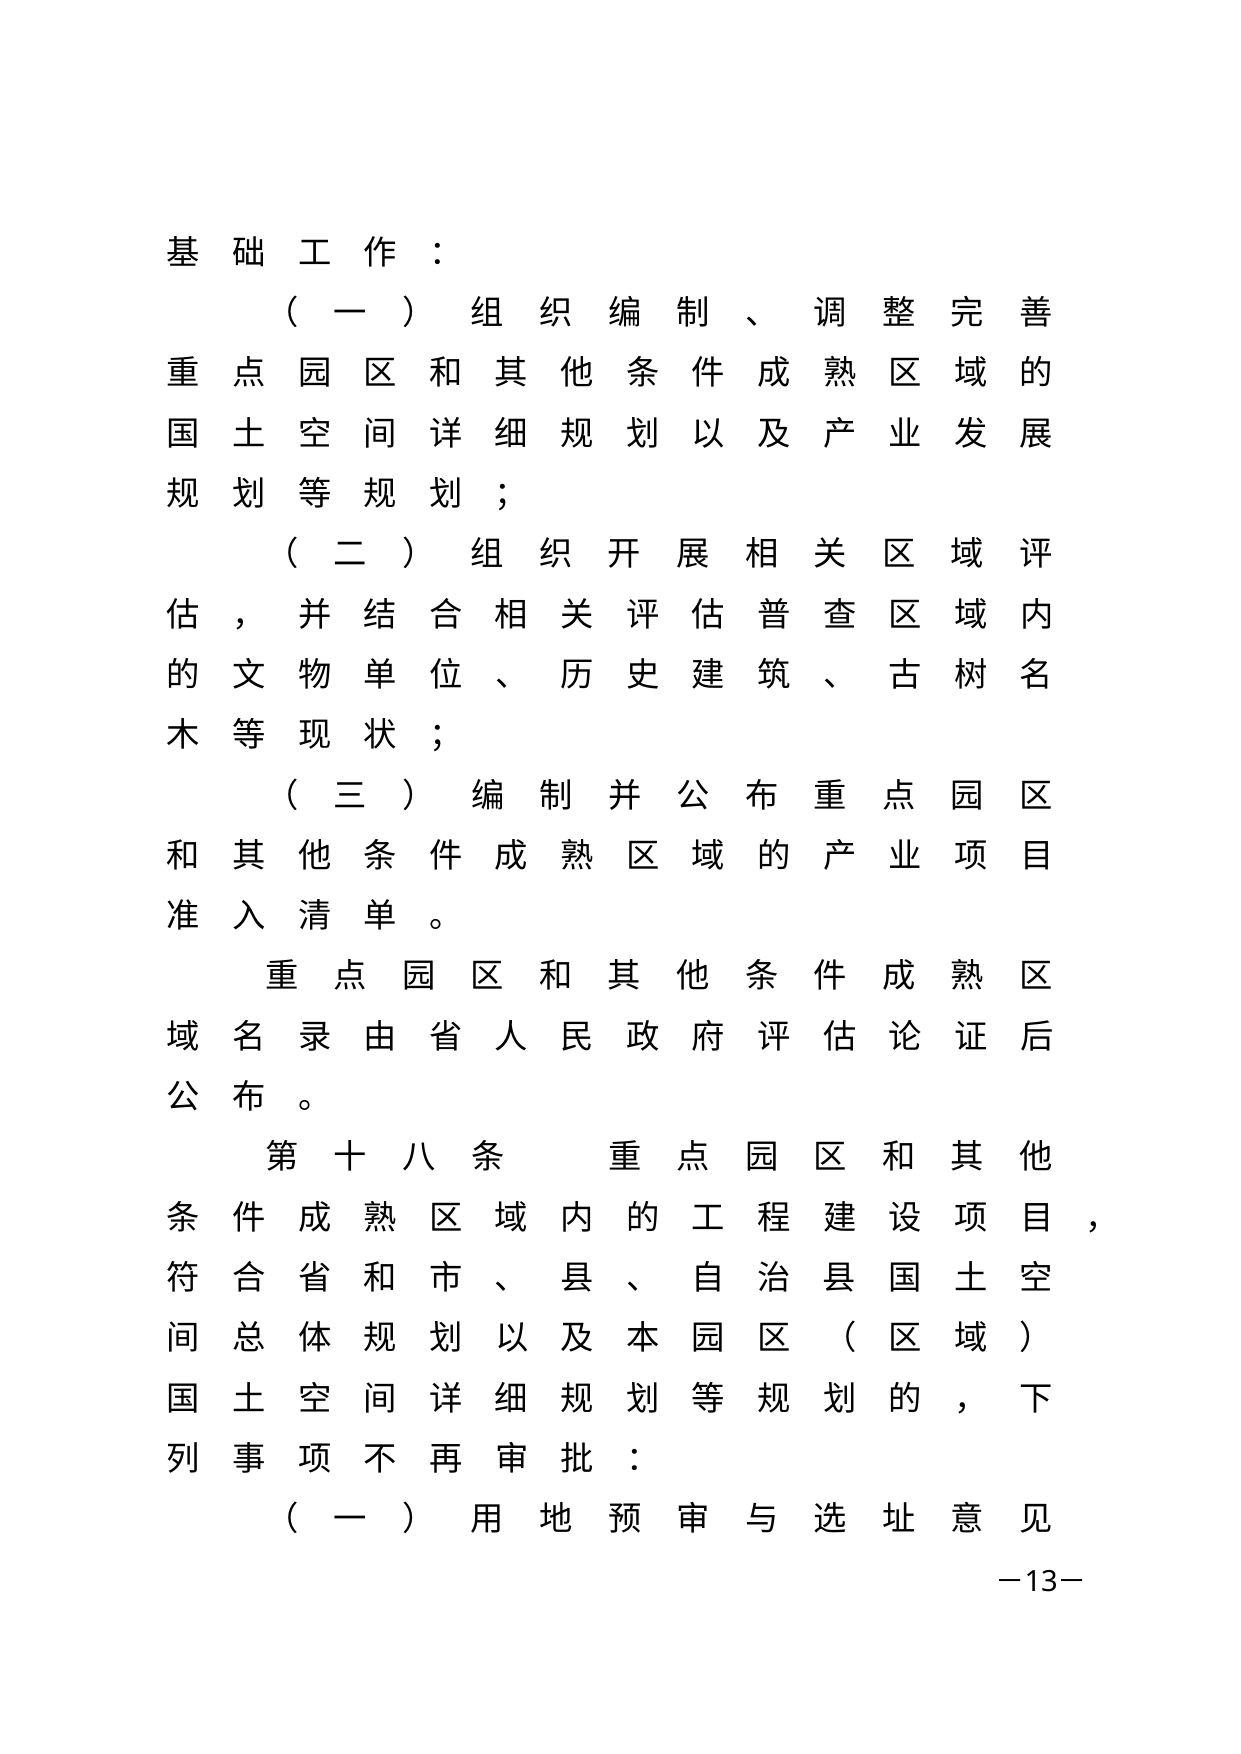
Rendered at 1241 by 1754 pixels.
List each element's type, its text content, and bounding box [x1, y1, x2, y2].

text （二）组织开展相关区域评估，并结合相关评估普查区域内的文物单位、历史建筑、古树名木等现状； [167, 521, 1085, 762]
text （一）用地预审与选址意见书核发； [167, 1486, 1085, 1546]
text 第十八条 重点园区和其他条件成熟区域内的工程建设项目，符合省和市、县、自治县国土空间总体规划以及本园区（区域）国土空间详细规划等规划的，下列事项不再审批： [167, 1124, 1085, 1486]
text 重点园区和其他条件成熟区域名录由省人民政府评估论证后公布。 [167, 943, 1085, 1124]
text （一）组织编制、调整完善重点园区和其他条件成熟区域的国土空间详细规划以及产业发展规划等规划； [167, 280, 1085, 521]
text （三）编制并公布重点园区和其他条件成熟区域的产业项目准入清单。 [167, 762, 1085, 943]
text 第十七条 在重点园区和其他条件成熟区域推行本章规定的工程建设项目领域极简审批前，县级以上人民政府有关行业主管部门或者重点园区管理机构应当依据省和市、县、自治县国土空间总体规划，按照职责做好下列基础工作： [167, 219, 1085, 280]
